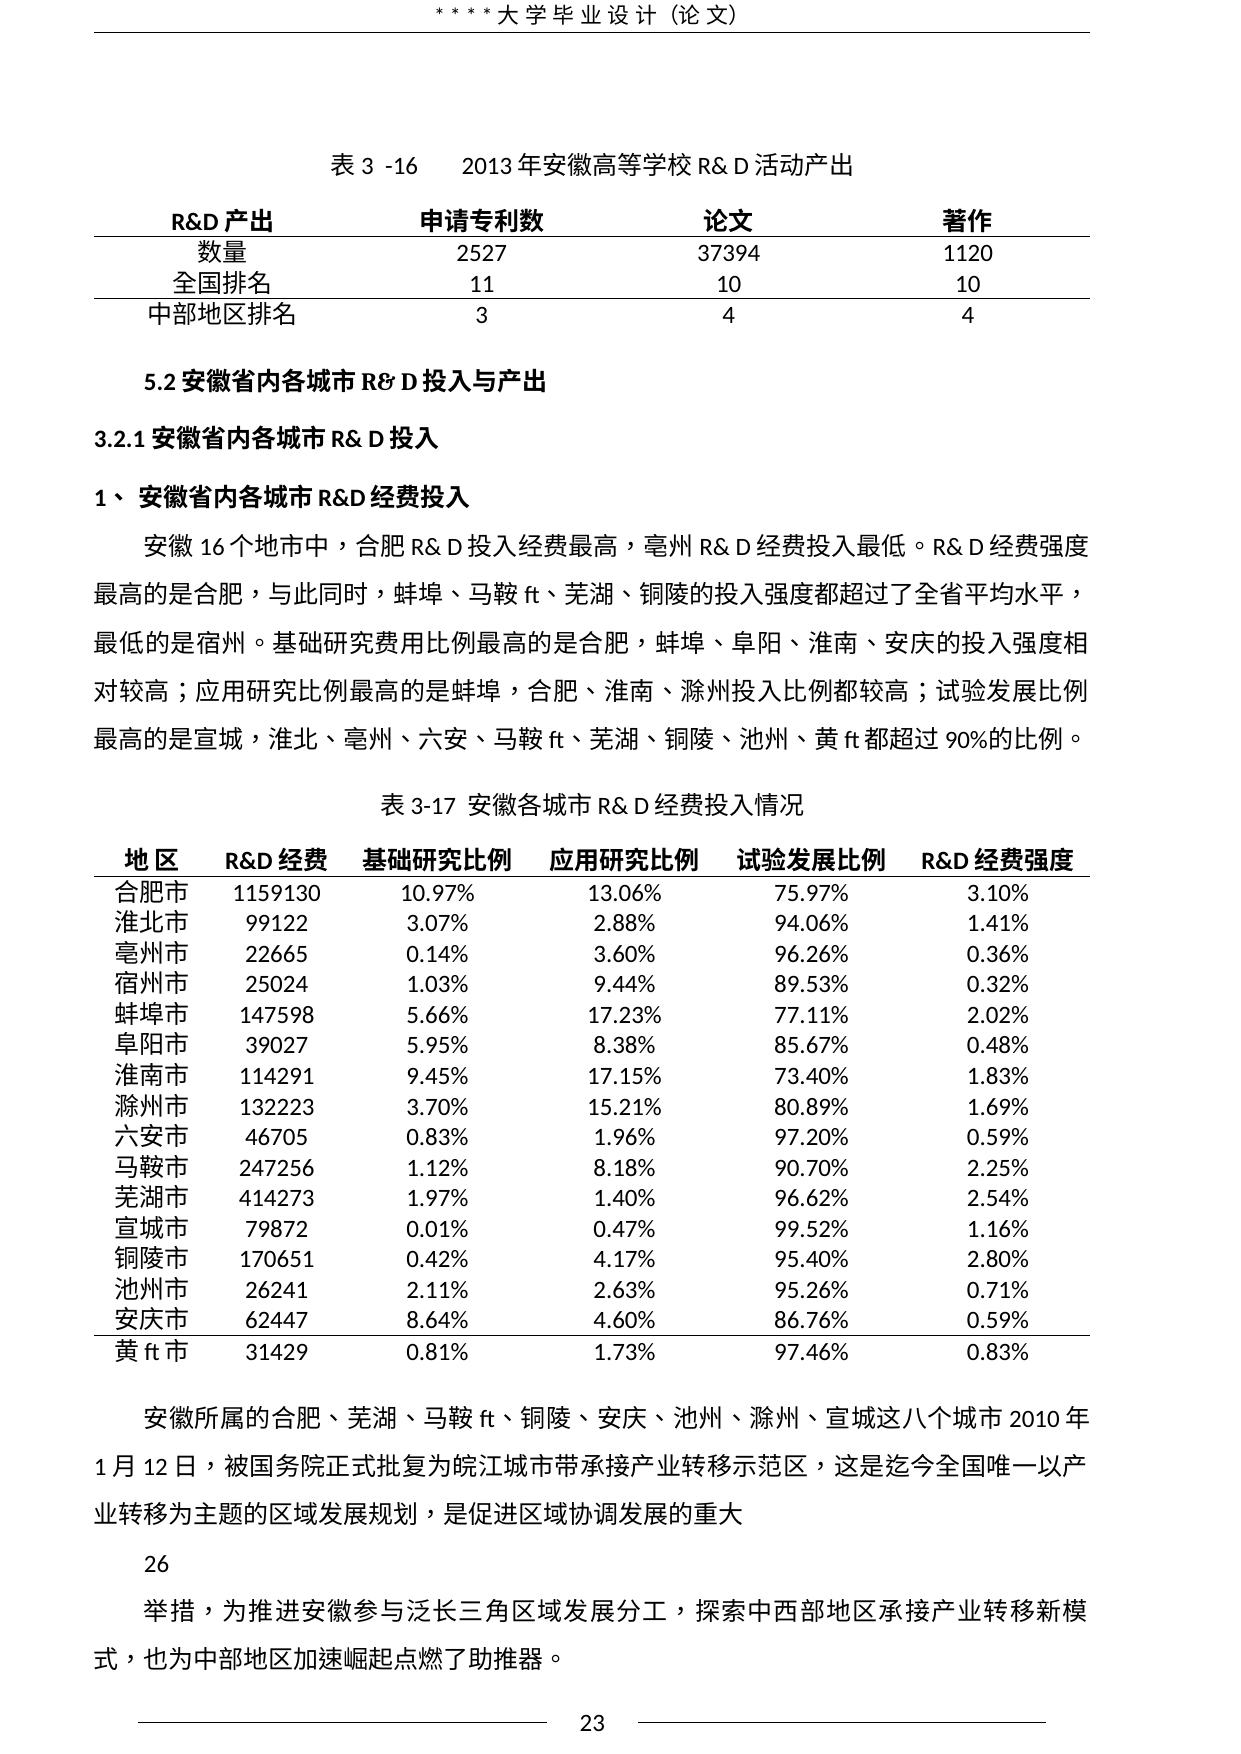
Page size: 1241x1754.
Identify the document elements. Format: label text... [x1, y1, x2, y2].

table_cell 95.26% [718, 1274, 905, 1304]
table_cell 3 [351, 299, 612, 330]
table_cell 39027 [210, 1030, 343, 1060]
table_cell 114291 [210, 1060, 343, 1091]
table_cell 170651 [210, 1243, 343, 1274]
table_cell 8.18% [531, 1152, 717, 1182]
table_cell 11 [351, 268, 612, 298]
text 26 [94, 1530, 1090, 1578]
table_cell 1.83% [905, 1060, 1090, 1091]
table_cell 17.23% [531, 999, 717, 1030]
table_cell 1120 [845, 237, 1090, 268]
table_cell 1.69% [905, 1091, 1090, 1121]
table_cell 26241 [210, 1274, 343, 1304]
table_cell 淮北市 [94, 908, 210, 938]
table_header 试验发展比例 [718, 846, 905, 876]
table_cell 宣城市 [94, 1213, 210, 1243]
table_cell 1.73% [531, 1336, 717, 1366]
table_cell 黄ft市 [94, 1336, 210, 1366]
table_cell 86.76% [718, 1304, 905, 1335]
table_cell 1.96% [531, 1121, 717, 1152]
text 表 3-17 安徽各城市R& D经费投入情况 [94, 788, 1090, 821]
table_header 应用研究比例 [531, 846, 717, 876]
table_cell 池州市 [94, 1274, 210, 1304]
table_header R&D 经费强度 [905, 846, 1090, 876]
table_cell 3.60% [531, 938, 717, 969]
table_cell 0.71% [905, 1274, 1090, 1304]
table_cell 2.25% [905, 1152, 1090, 1182]
table_header R&D 经费 [210, 846, 343, 876]
table_cell 2.02% [905, 999, 1090, 1030]
table_cell 94.06% [718, 908, 905, 938]
table_cell 3.10% [905, 877, 1090, 908]
table_cell 10 [612, 268, 845, 298]
table_cell 2527 [351, 237, 612, 268]
table_cell 0.81% [343, 1336, 531, 1366]
table_cell 3.70% [343, 1091, 531, 1121]
table_cell 1.12% [343, 1152, 531, 1182]
table_cell 1.03% [343, 969, 531, 999]
table_cell 0.01% [343, 1213, 531, 1243]
table_header 申请专利数 [351, 206, 612, 236]
table_cell 阜阳市 [94, 1030, 210, 1060]
table_cell 4.60% [531, 1304, 717, 1335]
table_cell 合肥市 [94, 877, 210, 908]
table_cell 96.62% [718, 1182, 905, 1213]
table_cell 5.95% [343, 1030, 531, 1060]
table_header 著作 [845, 206, 1090, 236]
table_cell 0.36% [905, 938, 1090, 969]
table_cell 414273 [210, 1182, 343, 1213]
table_cell 1.40% [531, 1182, 717, 1213]
table_cell 15.21% [531, 1091, 717, 1121]
table_cell 3.07% [343, 908, 531, 938]
text 表 3 -16 2013年安徽高等学校R& D活动产出 [94, 148, 1090, 181]
table_cell 1.16% [905, 1213, 1090, 1243]
table_cell 147598 [210, 999, 343, 1030]
table_cell 0.14% [343, 938, 531, 969]
table_cell 1.41% [905, 908, 1090, 938]
subtitle 3.2.1 安徽省内各城市R& D投入 [94, 421, 1090, 455]
table_cell 95.40% [718, 1243, 905, 1274]
table_cell 31429 [210, 1336, 343, 1366]
table_cell 13.06% [531, 877, 717, 908]
table_cell 2.11% [343, 1274, 531, 1304]
table_cell 0.83% [905, 1336, 1090, 1366]
table_cell 5.66% [343, 999, 531, 1030]
table_cell 8.38% [531, 1030, 717, 1060]
table_cell 46705 [210, 1121, 343, 1152]
table_header 基础研究比例 [343, 846, 531, 876]
table_cell 99122 [210, 908, 343, 938]
table_cell 亳州市 [94, 938, 210, 969]
table_cell 77.11% [718, 999, 905, 1030]
table_cell 9.44% [531, 969, 717, 999]
table_cell 0.48% [905, 1030, 1090, 1060]
table_cell 247256 [210, 1152, 343, 1182]
table_cell 62447 [210, 1304, 343, 1335]
table_cell 132223 [210, 1091, 343, 1121]
table_cell 89.53% [718, 969, 905, 999]
table_cell 96.26% [718, 938, 905, 969]
table_cell 10 [845, 268, 1090, 298]
table_header R&D 产出 [94, 206, 351, 236]
table_header 论文 [612, 206, 845, 236]
table_cell 4 [612, 299, 845, 330]
table_cell 75.97% [718, 877, 905, 908]
text 安徽16个地市中，合肥R& D投入经费最高，亳州R& D经费投入最低。R& D经费强度最高的是合肥，与此同时，蚌埠、马鞍ft、芜湖、铜陵的投入强度都超过了全省平均水平，最低的是宿州。基础研究费用比例最高的是合肥，蚌埠、阜阳、淮南、安庆的投入强度相对较高；应用研究比例最高的是蚌埠，合肥、淮南、滁州投入比例都较高；试验发展比例最高的是宣城，淮北、亳州、六安、马鞍ft、芜湖、铜陵、池州、黄ft都超过90%的比例。 [94, 513, 1090, 755]
table_cell 4.17% [531, 1243, 717, 1274]
table_cell 宿州市 [94, 969, 210, 999]
table_cell 0.42% [343, 1243, 531, 1274]
table_cell 79872 [210, 1213, 343, 1243]
table_cell 9.45% [343, 1060, 531, 1091]
table_cell 芜湖市 [94, 1182, 210, 1213]
table_cell 85.67% [718, 1030, 905, 1060]
table_cell 全国排名 [94, 268, 351, 298]
table_cell 80.89% [718, 1091, 905, 1121]
table_cell 2.54% [905, 1182, 1090, 1213]
table_cell 铜陵市 [94, 1243, 210, 1274]
table_cell 0.32% [905, 969, 1090, 999]
table_cell 90.70% [718, 1152, 905, 1182]
table_cell 2.63% [531, 1274, 717, 1304]
table_cell 蚌埠市 [94, 999, 210, 1030]
text 安徽所属的合肥、芜湖、马鞍ft、铜陵、安庆、池州、滁州、宣城这八个城市2010年1月12日，被国务院正式批复为皖江城市带承接产业转移示范区，这是迄今全国唯一以产业转移为主题的区域发展规划，是促进区域协调发展的重大 [94, 1385, 1090, 1530]
table_cell 马鞍市 [94, 1152, 210, 1182]
text 举措，为推进安徽参与泛长三角区域发展分工，探索中西部地区承接产业转移新模式，也为中部地区加速崛起点燃了助推器。 [94, 1578, 1090, 1675]
table_cell 2.80% [905, 1243, 1090, 1274]
table_cell 2.88% [531, 908, 717, 938]
table_cell 0.59% [905, 1121, 1090, 1152]
table_cell 8.64% [343, 1304, 531, 1335]
table_cell 六安市 [94, 1121, 210, 1152]
table_cell 0.59% [905, 1304, 1090, 1335]
table_cell 安庆市 [94, 1304, 210, 1335]
table_cell 0.47% [531, 1213, 717, 1243]
table_cell 17.15% [531, 1060, 717, 1091]
table_cell 0.83% [343, 1121, 531, 1152]
table_cell 73.40% [718, 1060, 905, 1091]
table_cell 10.97% [343, 877, 531, 908]
table_cell 99.52% [718, 1213, 905, 1243]
table_cell 滁州市 [94, 1091, 210, 1121]
text 5.2安徽省内各城市R& D投入与产出 [94, 348, 1090, 397]
table_cell 97.46% [718, 1336, 905, 1366]
table_cell 4 [845, 299, 1090, 330]
table_cell 1159130 [210, 877, 343, 908]
table_cell 1.97% [343, 1182, 531, 1213]
table_cell 中部地区排名 [94, 299, 351, 330]
table_cell 数量 [94, 237, 351, 268]
table_header 地 区 [94, 846, 210, 876]
table_cell 97.20% [718, 1121, 905, 1152]
table_cell 37394 [612, 237, 845, 268]
table_cell 22665 [210, 938, 343, 969]
table_cell 淮南市 [94, 1060, 210, 1091]
subtitle 1、 安徽省内各城市R&D经费投入 [94, 479, 1090, 513]
table_cell 25024 [210, 969, 343, 999]
